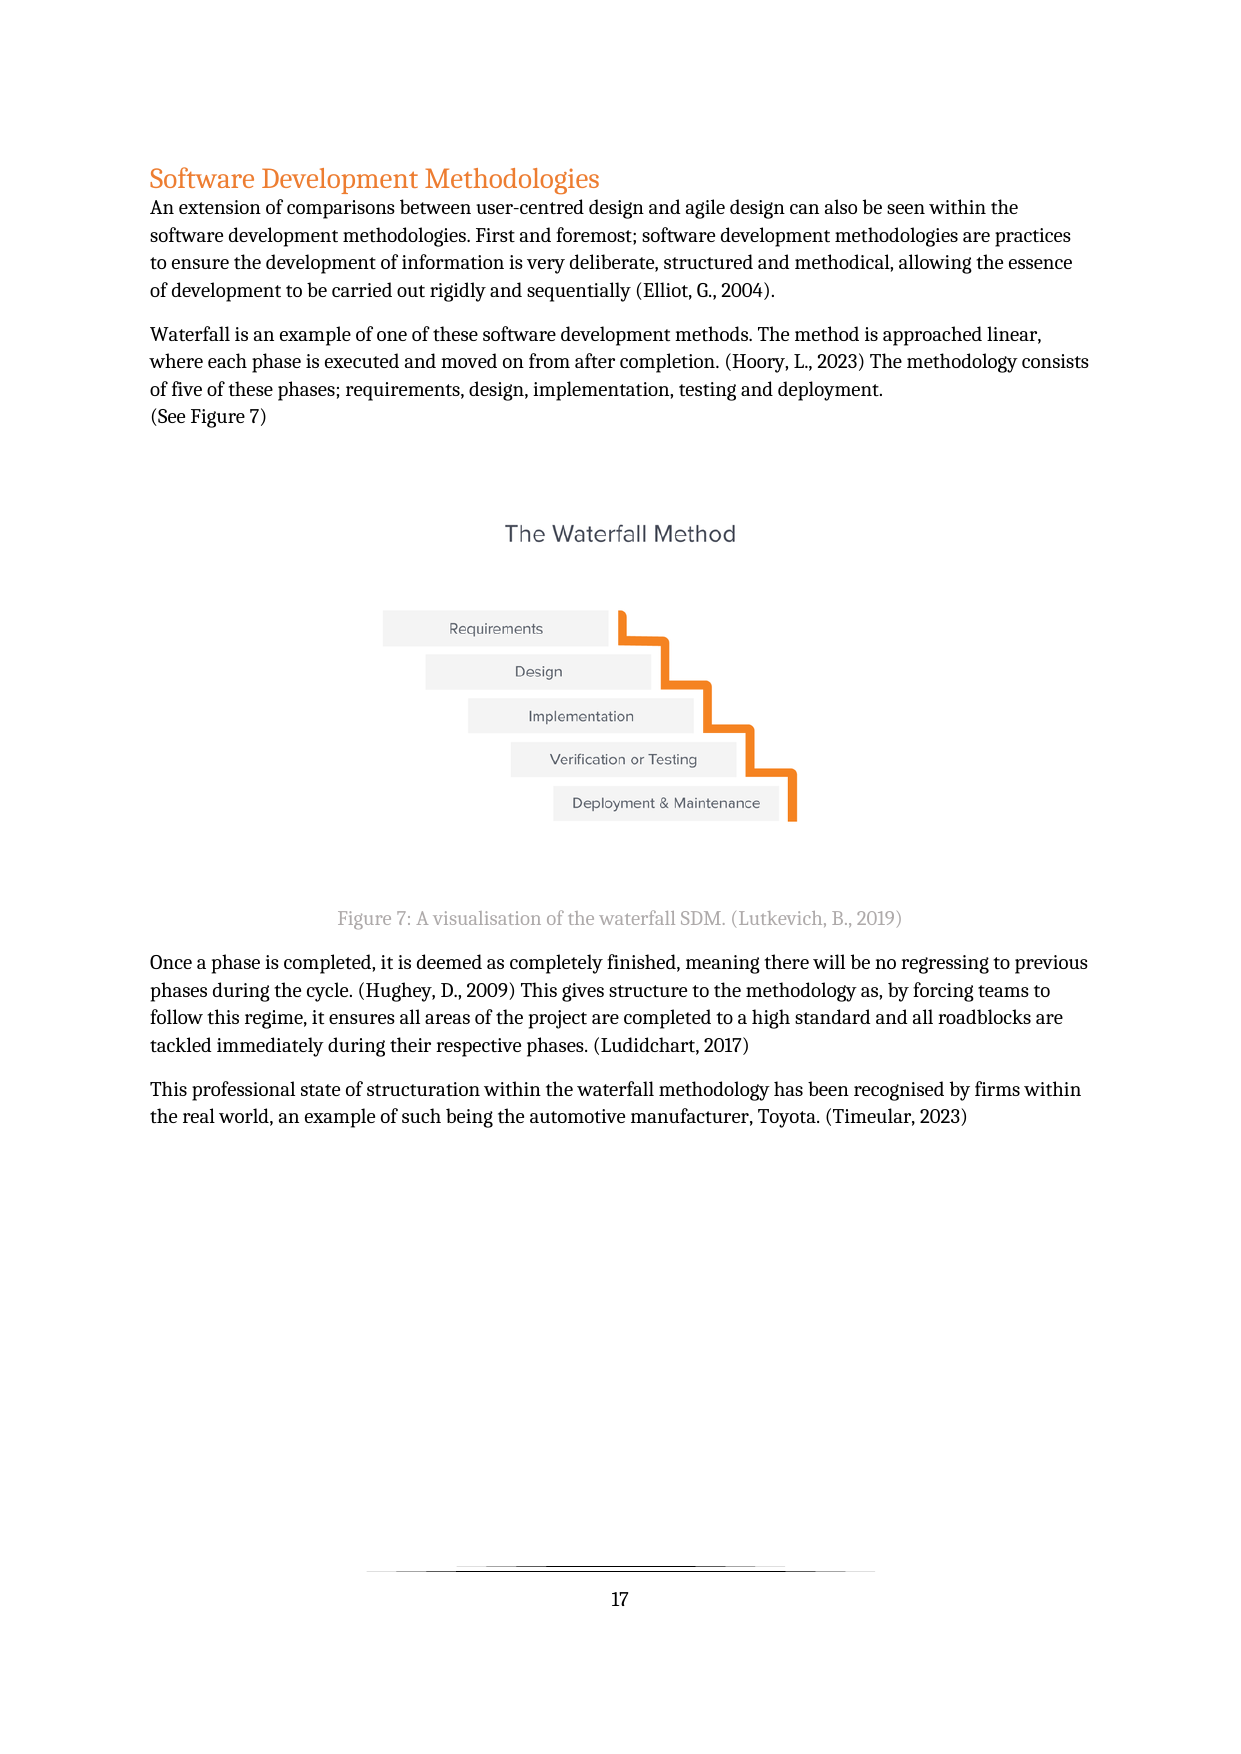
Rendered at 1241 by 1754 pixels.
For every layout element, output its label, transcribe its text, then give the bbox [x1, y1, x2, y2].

text Waterfall is an example of one of these software development methods. The method is approached linear, where each phase is executed and moved on from after completion. (Hoory, L., 2023) The methodology consists of five of these phases; requirements, design, implementation, testing and deployment. (See Figure 7) [150, 323, 1090, 429]
text Once a phase is completed, it is deemed as completely finished, meaning there will be no regressing to previous phases during the cycle. (Hughey, D., 2009) This gives structure to the methodology as, by forcing teams to follow this regime, it ensures all areas of the project are completed to a high standard and all roadblocks are tackled immediately during their respective phases. (Ludidchart, 2017) [150, 951, 1090, 1057]
subtitle Software Development Methodologies [150, 162, 1090, 196]
text This professional state of structuration within the waterfall methodology has been recognised by firms within the real world, an example of such being the automotive manufacturer, Toyota. (Timeular, 2023) [150, 1077, 1090, 1129]
picture [271, 493, 970, 887]
text An extension of comparisons between user-centred design and agile design can also be seen within the software development methodologies. First and foremost; software development methodologies are practices to ensure the development of information is very deliberate, structured and methodical, allowing the essence of development to be carried out rigidly and sequentially (Elliot, G., 2004). [150, 196, 1090, 302]
text Figure 7: A visualisation of the waterfall SDM. (Lutkevich, B., 2019) [150, 907, 1090, 931]
